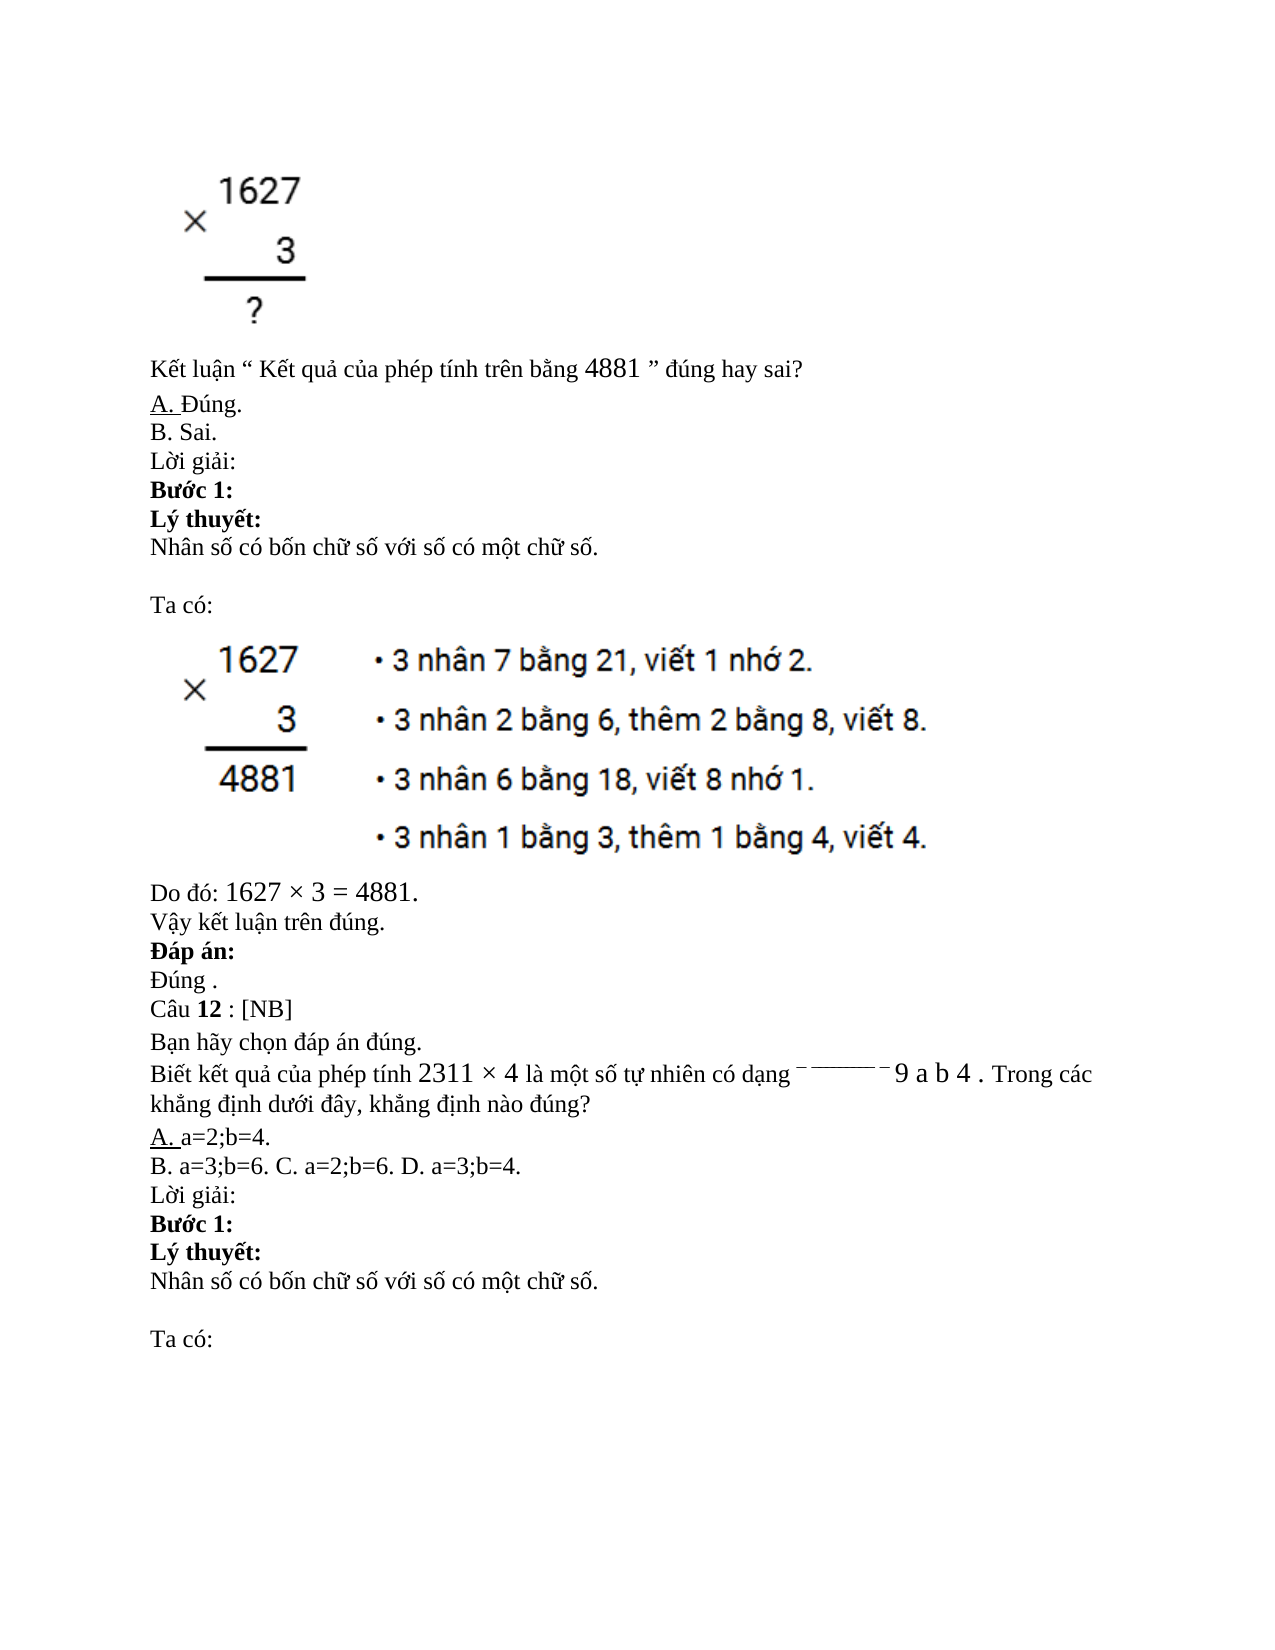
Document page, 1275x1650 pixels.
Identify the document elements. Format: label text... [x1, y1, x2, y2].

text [150, 150, 1125, 384]
picture [150, 150, 323, 352]
text B. a=3;b=6. C. a=2;b=6. D. a=3;b=4. [150, 1151, 1125, 1180]
text Lời giải: [150, 446, 1125, 475]
text Bước 1: [150, 1209, 1125, 1237]
picture [150, 618, 951, 875]
text Bạn hãy chọn đáp án đúng. Biết kết quả của phép tính 2311 × 4 là một số tự nhiên có dạng ¯ ¯¯¯¯¯¯¯¯¯ ¯ 9 a b 4 . Trong các khẳng định dưới đây, khẳng định nào đúng? [150, 1027, 1125, 1117]
text A. Đúng. [150, 389, 1125, 417]
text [150, 1237, 1125, 1352]
text B. Sai. [150, 417, 1125, 446]
text A. a=2;b=4. [150, 1122, 1125, 1151]
text Bước 1: [150, 475, 1125, 504]
text Lời giải: [150, 1180, 1125, 1209]
text Câu 12 : [NB] [150, 994, 1125, 1022]
